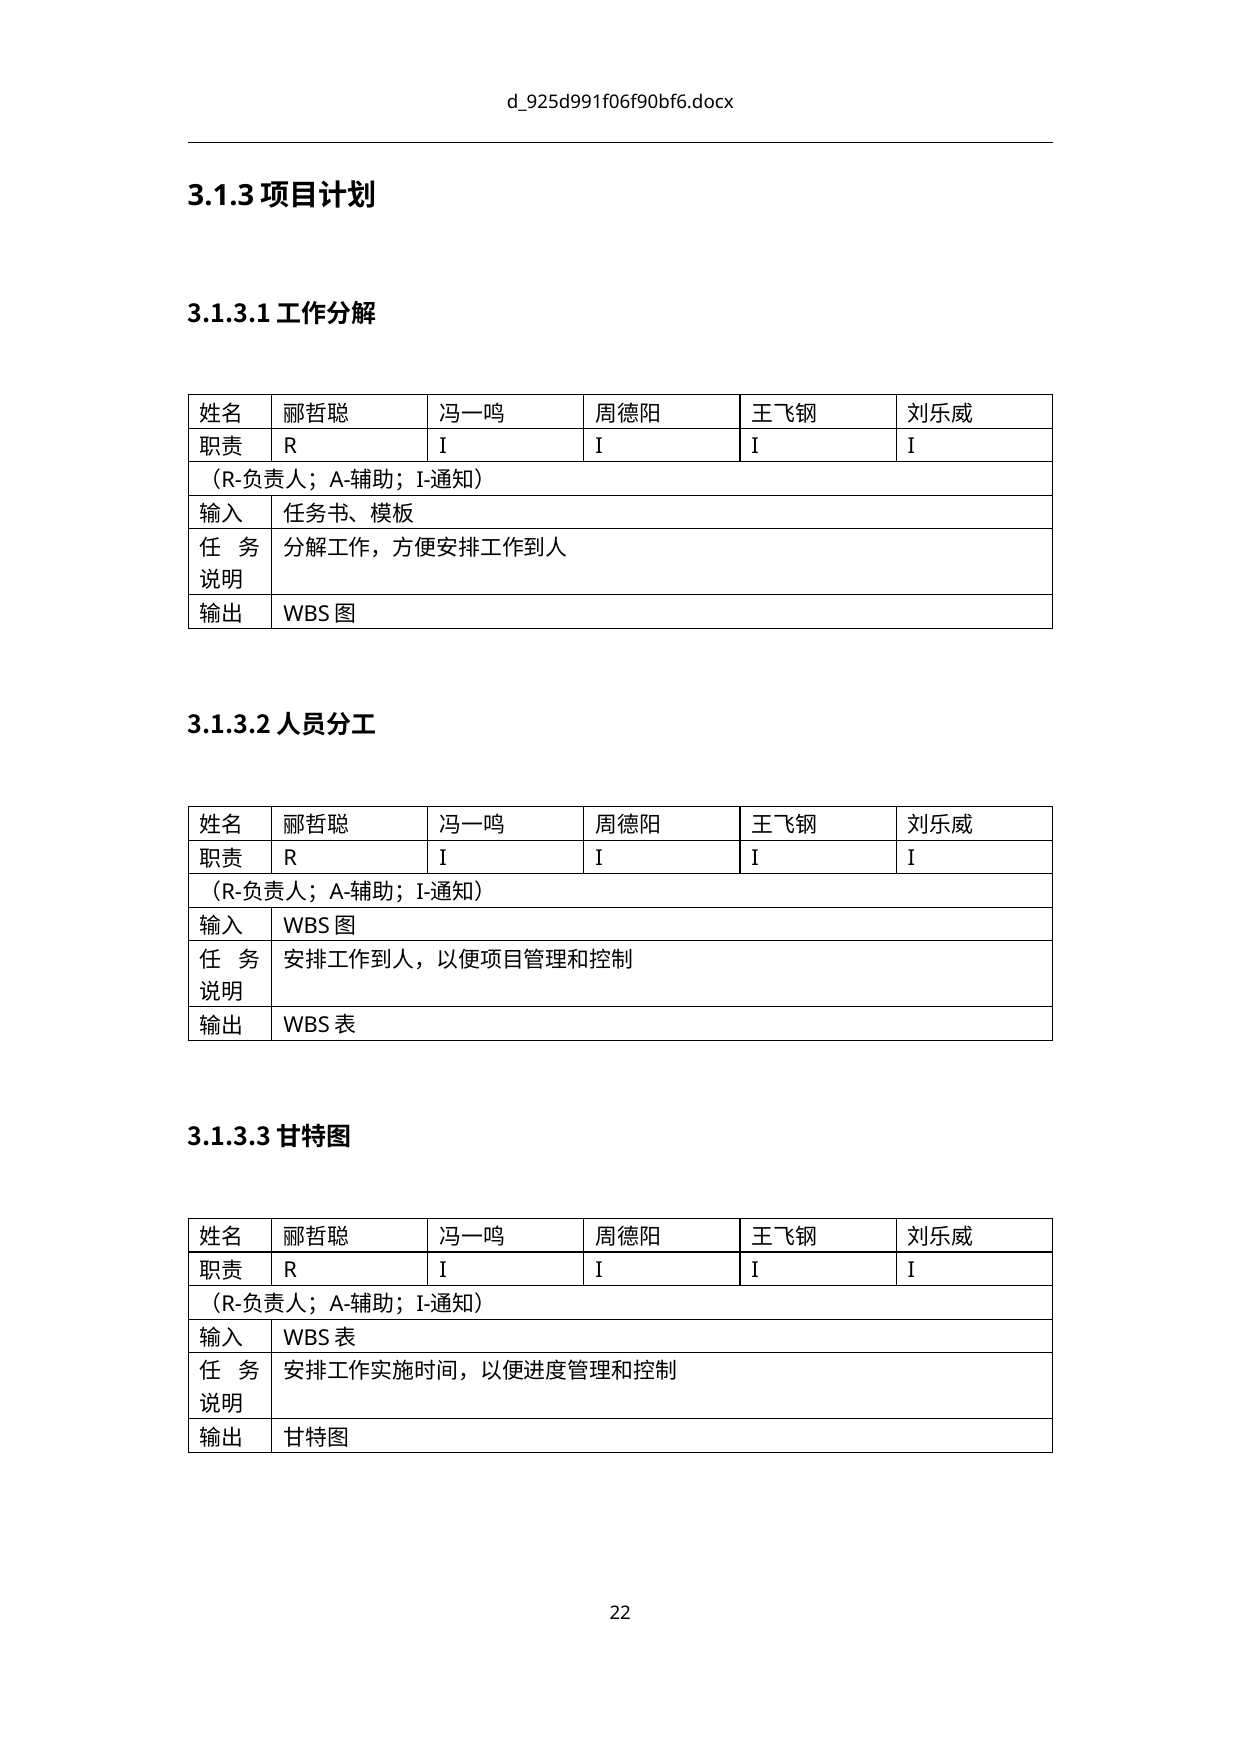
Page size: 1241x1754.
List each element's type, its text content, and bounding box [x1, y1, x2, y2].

table_cell I [897, 429, 1052, 461]
subtitle 3.1.3项目计划 [187, 160, 1053, 225]
table_cell I [584, 429, 739, 461]
table_cell 任务说明 [189, 529, 271, 594]
table_cell 输出 [189, 1419, 271, 1452]
table_header 刘乐威 [897, 395, 1052, 428]
subtitle 3.1.3.1工作分解 [187, 279, 1053, 344]
table_header 郦哲聪 [272, 1219, 427, 1251]
table_cell 职责 [189, 429, 271, 461]
table_cell WBS表 [272, 1320, 1052, 1352]
table_header 刘乐威 [897, 1219, 1052, 1251]
table_cell 任务说明 [189, 941, 271, 1006]
table_cell R [272, 841, 427, 873]
table_cell 职责 [189, 841, 271, 873]
table_cell I [897, 1253, 1052, 1285]
table_cell 分解工作，方便安排工作到人 [272, 529, 1052, 594]
table_cell I [428, 1253, 583, 1285]
table_header 王飞钢 [741, 395, 896, 428]
table_cell I [584, 1253, 739, 1285]
table_header 姓名 [189, 807, 271, 839]
table_cell I [897, 841, 1052, 873]
table_cell 任务书、模板 [272, 496, 1052, 528]
table_header 周德阳 [584, 395, 739, 428]
table_cell R [272, 1253, 427, 1285]
table_cell （R-负责人；A-辅助；I-通知） [189, 462, 1052, 495]
table_cell 安排工作实施时间，以便进度管理和控制 [272, 1353, 1052, 1418]
table_cell 输入 [189, 496, 271, 528]
table_header 姓名 [189, 395, 271, 428]
table_cell I [428, 429, 583, 461]
table_header 刘乐威 [897, 807, 1052, 839]
table_cell 安排工作到人，以便项目管理和控制 [272, 941, 1052, 1006]
table_header 王飞钢 [741, 807, 896, 839]
table_cell WBS图 [272, 908, 1052, 940]
table_header 冯一鸣 [428, 1219, 583, 1251]
table_cell 甘特图 [272, 1419, 1052, 1452]
table_header 周德阳 [584, 807, 739, 839]
table_cell 任务说明 [189, 1353, 271, 1418]
table_cell I [584, 841, 739, 873]
table_cell I [741, 1253, 896, 1285]
table_cell （R-负责人；A-辅助；I-通知） [189, 874, 1052, 907]
table_cell 输出 [189, 595, 271, 628]
table_header 郦哲聪 [272, 807, 427, 839]
subtitle 3.1.3.3甘特图 [187, 1102, 1053, 1167]
table_header 周德阳 [584, 1219, 739, 1251]
subtitle 3.1.3.2人员分工 [187, 691, 1053, 756]
table_cell 输出 [189, 1007, 271, 1040]
table_header 郦哲聪 [272, 395, 427, 428]
table_cell （R-负责人；A-辅助；I-通知） [189, 1286, 1052, 1318]
table_cell I [428, 841, 583, 873]
table_header 王飞钢 [741, 1219, 896, 1251]
table_cell 职责 [189, 1253, 271, 1285]
table_cell R [272, 429, 427, 461]
table_cell I [741, 841, 896, 873]
table_header 姓名 [189, 1219, 271, 1251]
table_cell 输入 [189, 1320, 271, 1352]
table_cell WBS图 [272, 595, 1052, 628]
table_header 冯一鸣 [428, 395, 583, 428]
table_cell I [741, 429, 896, 461]
table_header 冯一鸣 [428, 807, 583, 839]
table_cell 输入 [189, 908, 271, 940]
table_cell WBS表 [272, 1007, 1052, 1040]
